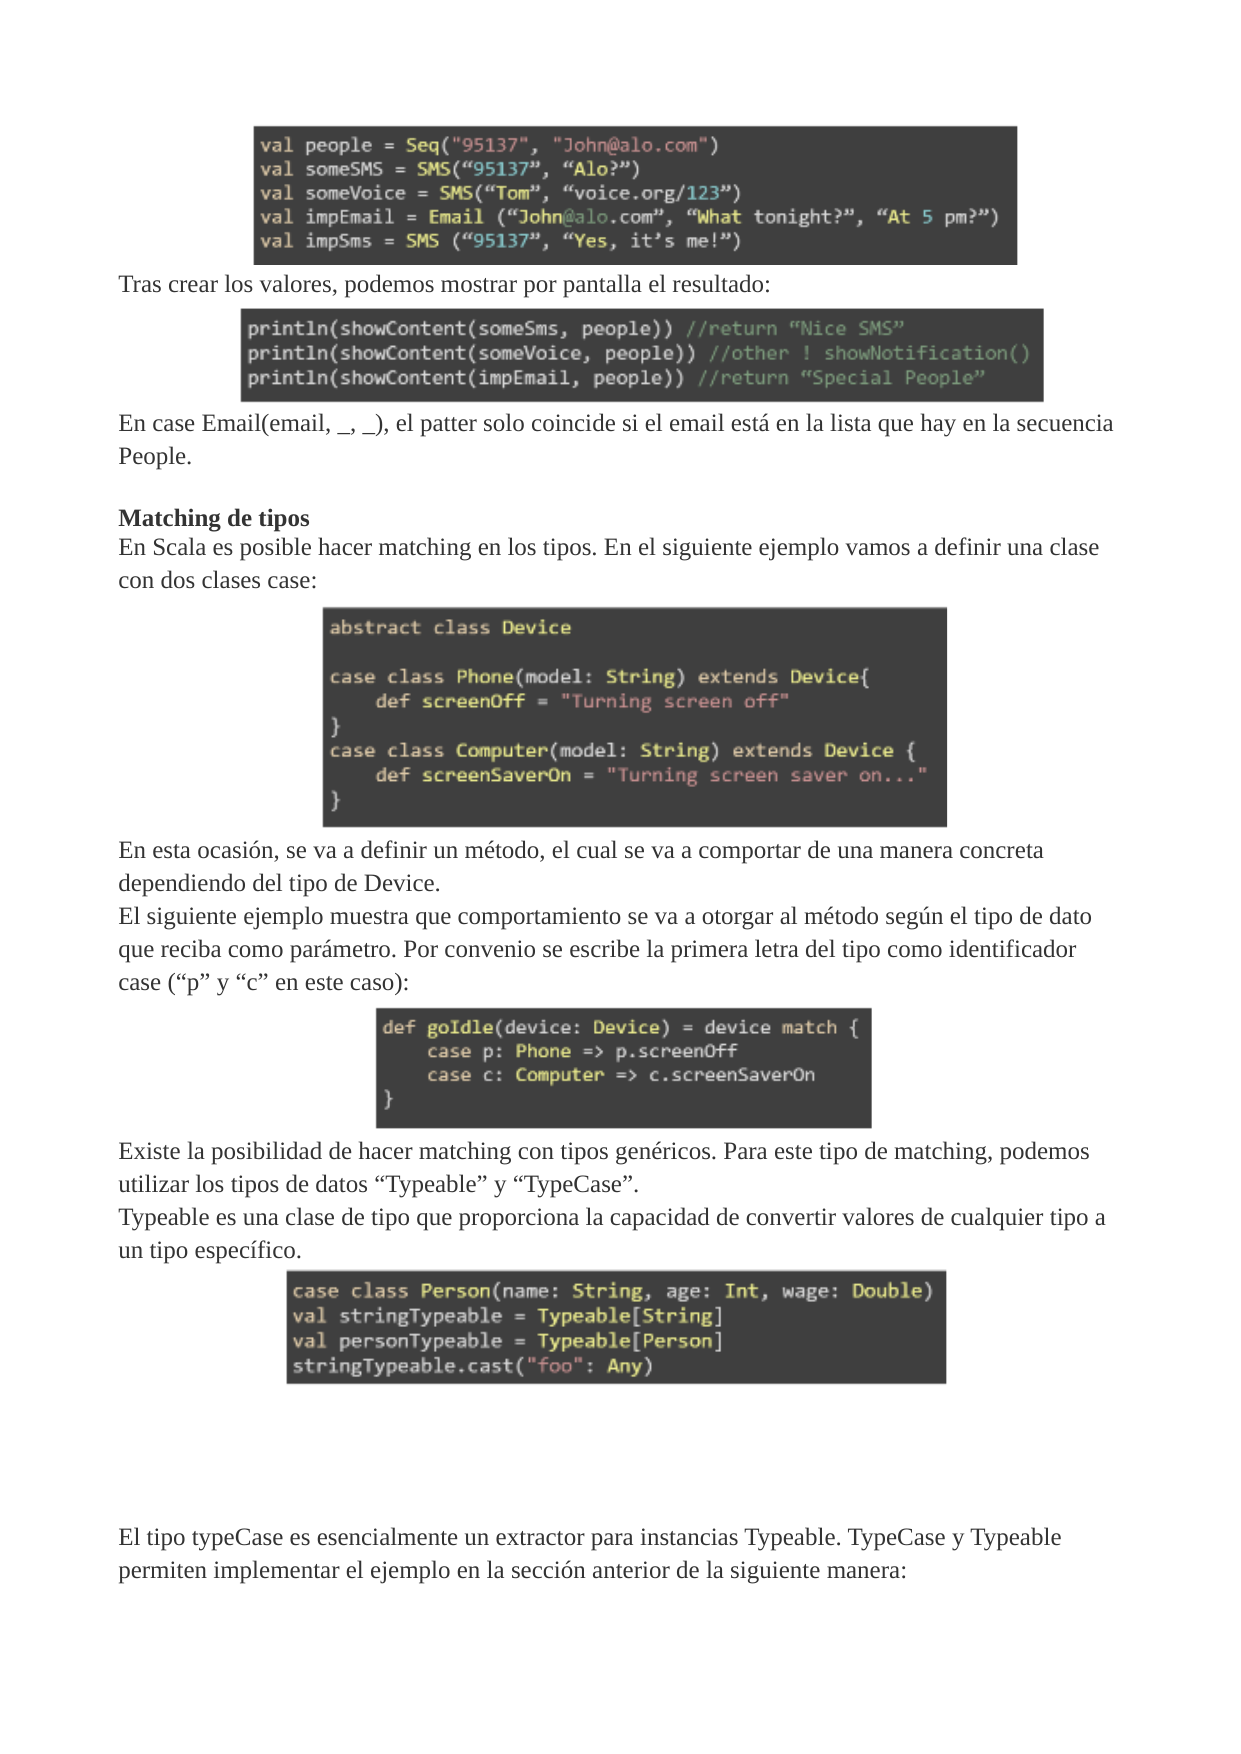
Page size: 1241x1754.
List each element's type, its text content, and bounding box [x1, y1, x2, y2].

picture [368, 1000, 872, 1132]
subtitle Matching de tipos [118, 503, 1122, 532]
picture [318, 597, 948, 831]
text En case Email(email, _, _), el patter solo coincide si el email está en la lista que hay en la secuencia People. [118, 408, 1122, 470]
picture [249, 118, 1018, 265]
text En esta ocasión, se va a definir un método, el cual se va a comportar de una manera concreta dependiendo del tipo de Device. [118, 835, 1122, 897]
text Tras crear los valores, podemos mostrar por pantalla el resultado: [118, 269, 1122, 298]
picture [236, 302, 1044, 404]
text Existe la posibilidad de hacer matching con tipos genéricos. Para este tipo de matching, podemos utilizar los tipos de datos “Typeable” y “TypeCase”. [118, 1136, 1122, 1198]
picture [280, 1268, 947, 1386]
text Typeable es una clase de tipo que proporciona la capacidad de convertir valores de cualquier tipo a un tipo específico. [118, 1202, 1122, 1264]
text El tipo typeCase es esencialmente un extractor para instancias Typeable. TypeCase y Typeable permiten implementar el ejemplo en la sección anterior de la siguiente manera: [118, 1522, 1122, 1583]
text El siguiente ejemplo muestra que comportamiento se va a otorgar al método según el tipo de dato que reciba como parámetro. Por convenio se escribe la primera letra del tipo como identificador case (“p” y “c” en este caso): [118, 901, 1122, 996]
text En Scala es posible hacer matching en los tipos. En el siguiente ejemplo vamos a definir una clase con dos clases case: [118, 532, 1122, 593]
